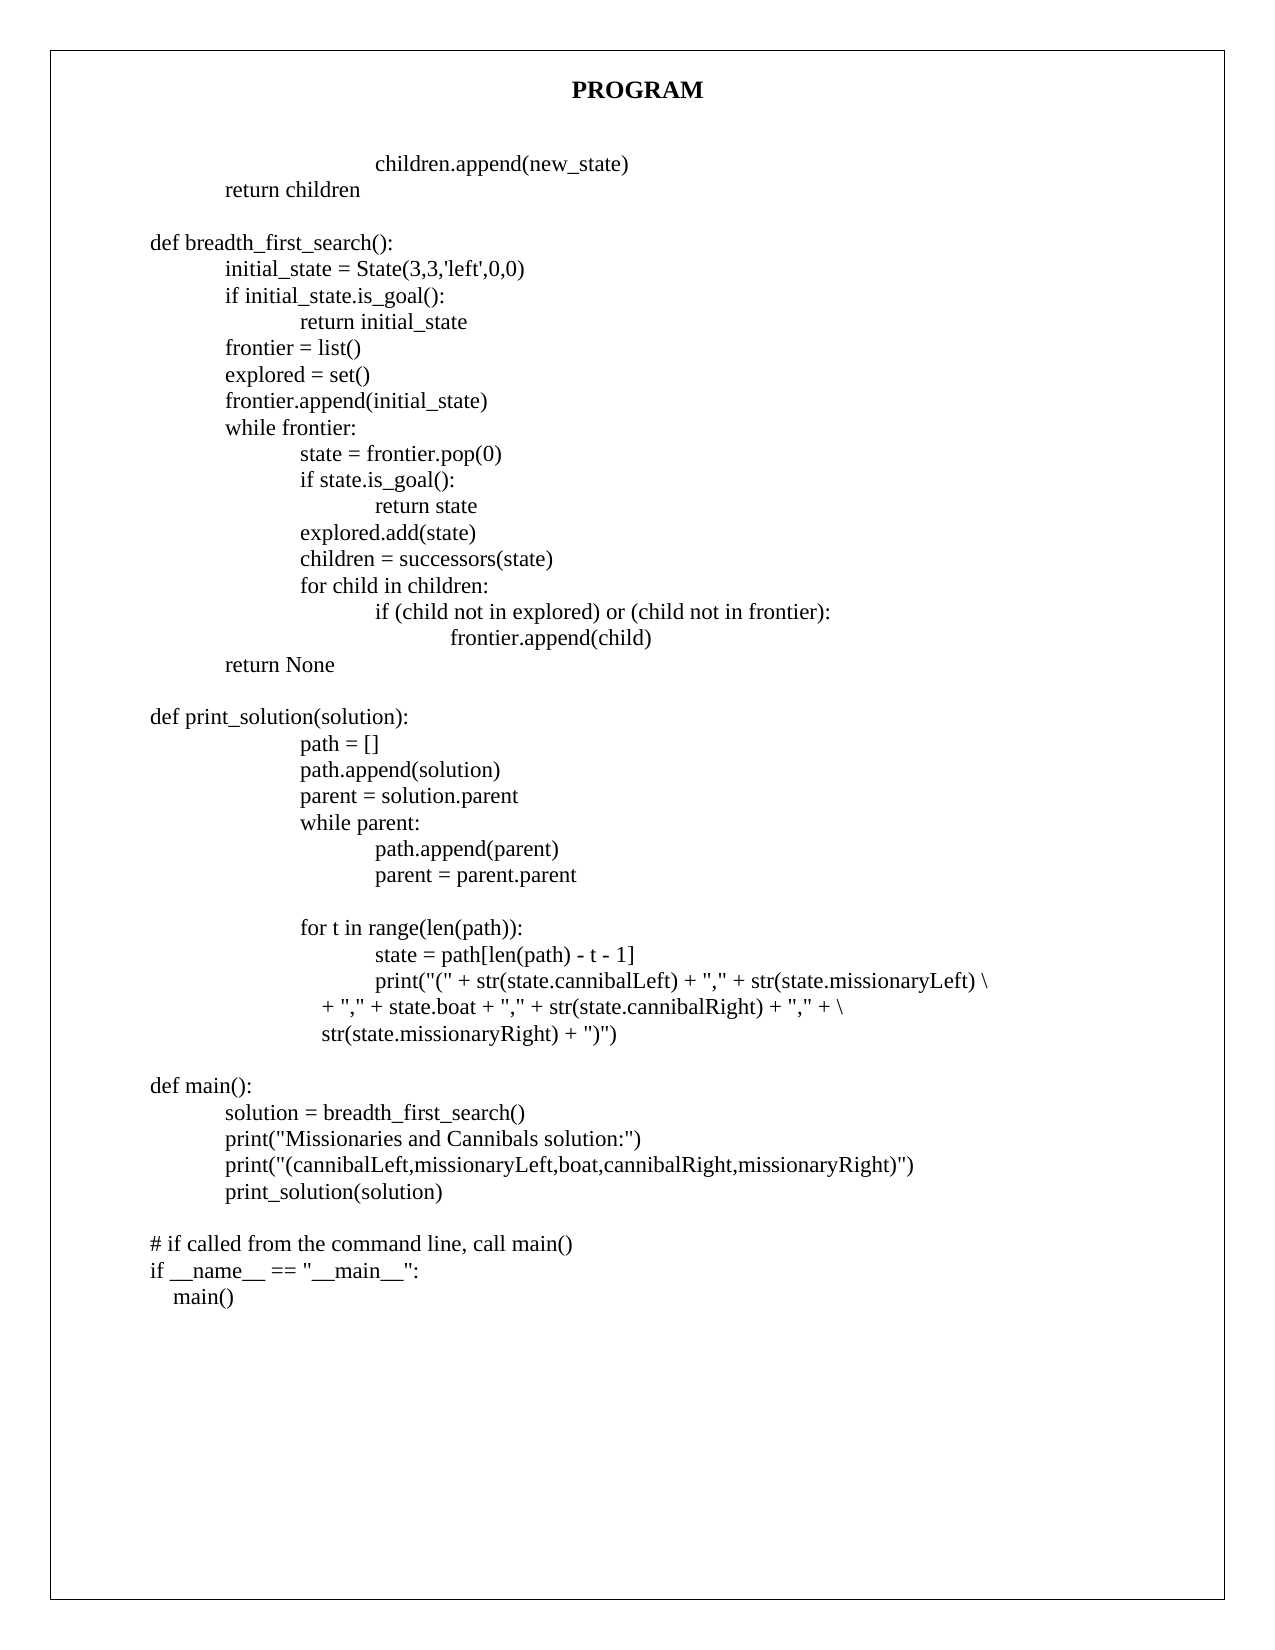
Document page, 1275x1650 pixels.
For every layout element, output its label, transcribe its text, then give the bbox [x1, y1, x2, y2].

text return children [150, 176, 1125, 203]
text if state.is_goal(): [150, 466, 1125, 493]
text path.append(solution) [150, 756, 1125, 782]
text def print_solution(solution): [150, 703, 1125, 730]
text frontier.append(initial_state) [150, 387, 1125, 413]
text children.append(new_state) [150, 150, 1125, 176]
text if __name__ == "__main__": [150, 1257, 1125, 1283]
text print_solution(solution) [150, 1178, 1125, 1204]
text str(state.missionaryRight) + ")") [150, 1020, 1125, 1046]
text print("(" + str(state.cannibalLeft) + "," + str(state.missionaryLeft) \ [150, 967, 1125, 993]
text main() [150, 1283, 1125, 1309]
text def main(): [150, 1072, 1125, 1099]
text explored = set() [150, 361, 1125, 387]
text frontier.append(child) [150, 624, 1125, 651]
text while frontier: [150, 413, 1125, 440]
text children = successors(state) [150, 545, 1125, 572]
text return state [150, 493, 1125, 519]
text parent = solution.parent [150, 782, 1125, 809]
text if initial_state.is_goal(): [150, 282, 1125, 308]
text for t in range(len(path)): [150, 914, 1125, 941]
text return initial_state [150, 308, 1125, 334]
text if (child not in explored) or (child not in frontier): [150, 598, 1125, 624]
text state = path[len(path) - t - 1] [150, 941, 1125, 967]
text path = [] [150, 730, 1125, 756]
text parent = parent.parent [150, 862, 1125, 888]
text frontier = list() [150, 334, 1125, 361]
text return None [150, 651, 1125, 677]
text solution = breadth_first_search() [150, 1099, 1125, 1125]
text path.append(parent) [150, 835, 1125, 862]
text state = frontier.pop(0) [150, 440, 1125, 466]
text print("(cannibalLeft,missionaryLeft,boat,cannibalRight,missionaryRight)") [150, 1151, 1125, 1178]
text initial_state = State(3,3,'left',0,0) [150, 255, 1125, 282]
text + "," + state.boat + "," + str(state.cannibalRight) + "," + \ [150, 993, 1125, 1020]
text print("Missionaries and Cannibals solution:") [150, 1125, 1125, 1151]
text explored.add(state) [150, 519, 1125, 545]
text # if called from the command line, call main() [150, 1231, 1125, 1257]
text while parent: [150, 809, 1125, 835]
text def breadth_first_search(): [150, 229, 1125, 255]
text for child in children: [150, 572, 1125, 598]
